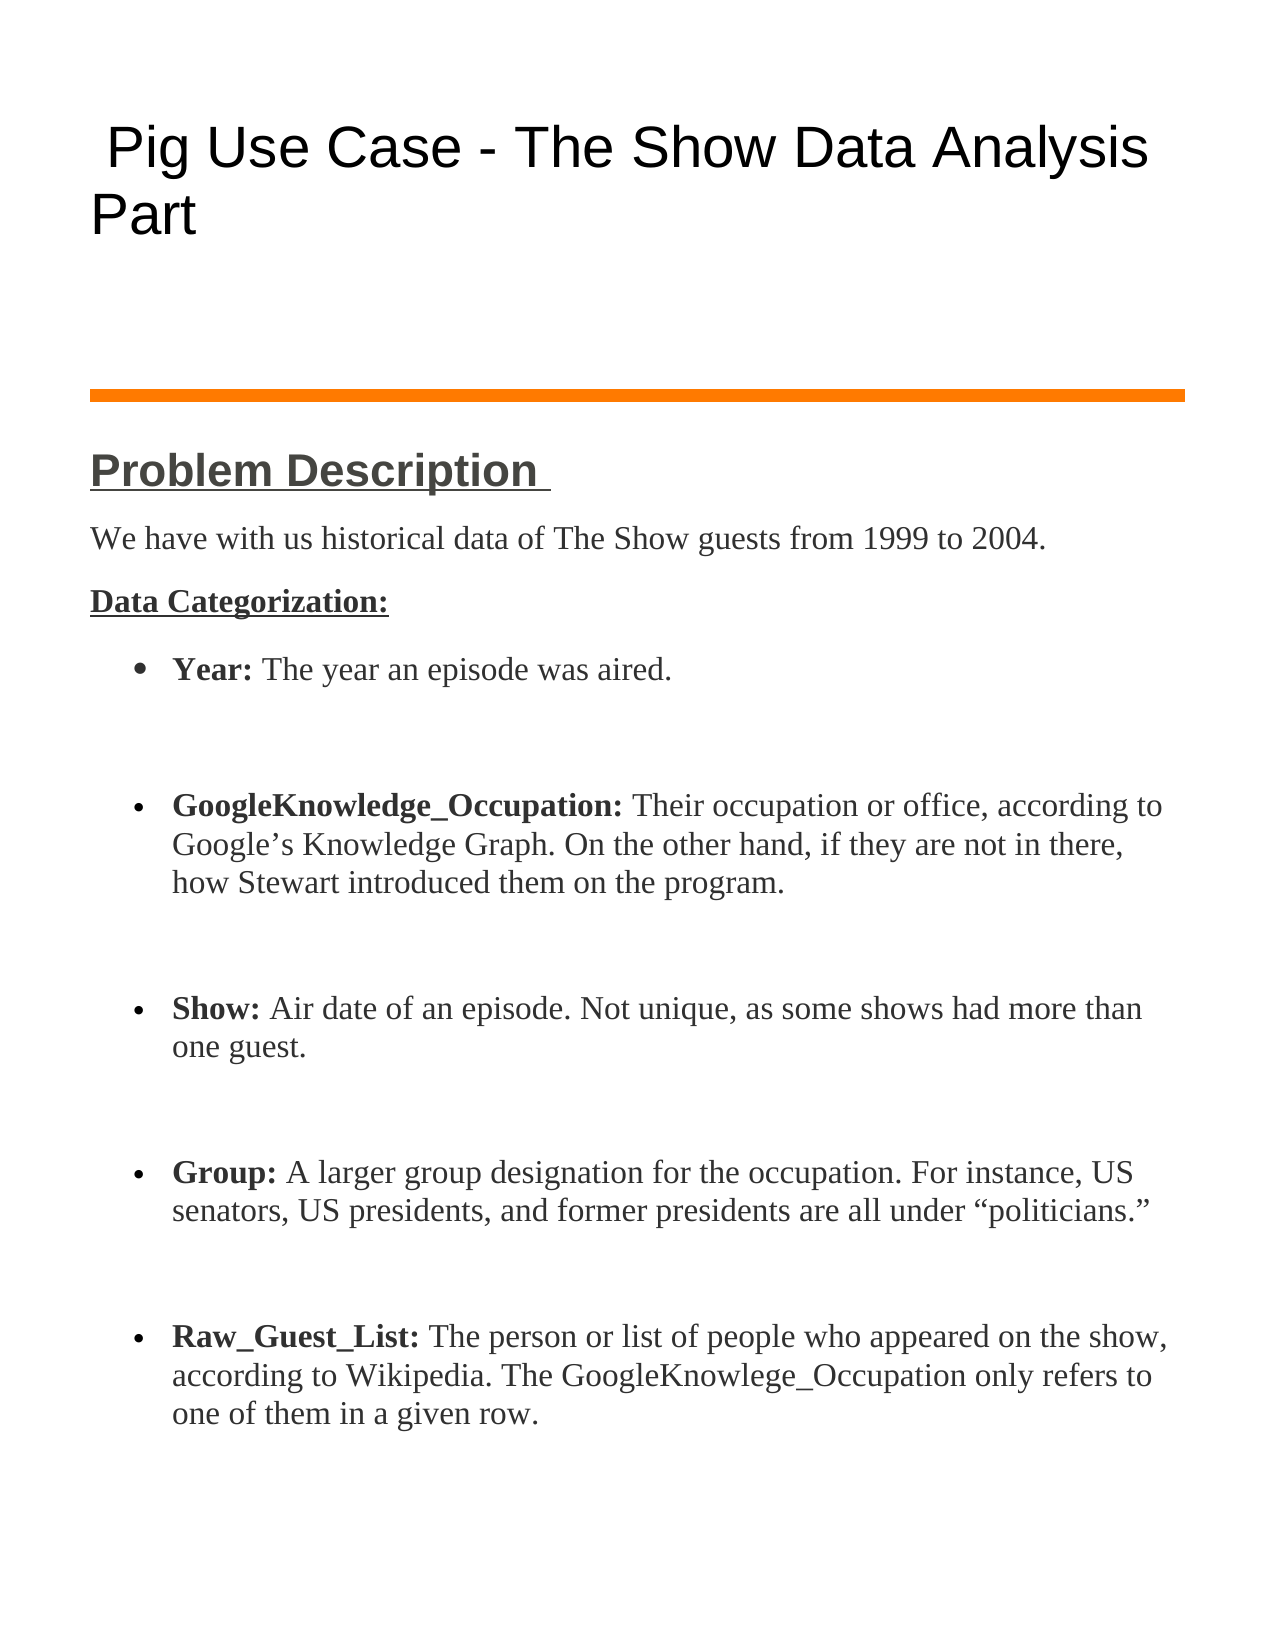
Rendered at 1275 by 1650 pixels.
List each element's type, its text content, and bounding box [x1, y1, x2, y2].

subtitle Problem Description [90, 443, 1185, 496]
text Pig Use Case - The Show Data Analysis Part [90, 112, 1185, 247]
list Year: The year an episode was aired. [134, 645, 1185, 690]
list Show: Air date of an episode. Not unique, as some shows had more than one guest. [134, 988, 1185, 1065]
list Raw_Guest_List: The person or list of people who appeared on the show, according to Wikipedia. The GoogleKnowlege_Occupation only refers to one of them in a given row. [134, 1316, 1185, 1431]
text We have with us historical data of The Show guests from 1999 to 2004. [90, 518, 1185, 556]
text Data Categorization: [90, 581, 1185, 620]
list Group: A larger group designation for the occupation. For instance, US senators, US presidents, and former presidents are all under “politicians.” [134, 1152, 1185, 1229]
list GoogleKnowledge_Occupation: Their occupation or office, according to Google’s Knowledge Graph. On the other hand, if they are not in there, how Stewart introduced them on the program. [134, 786, 1185, 901]
